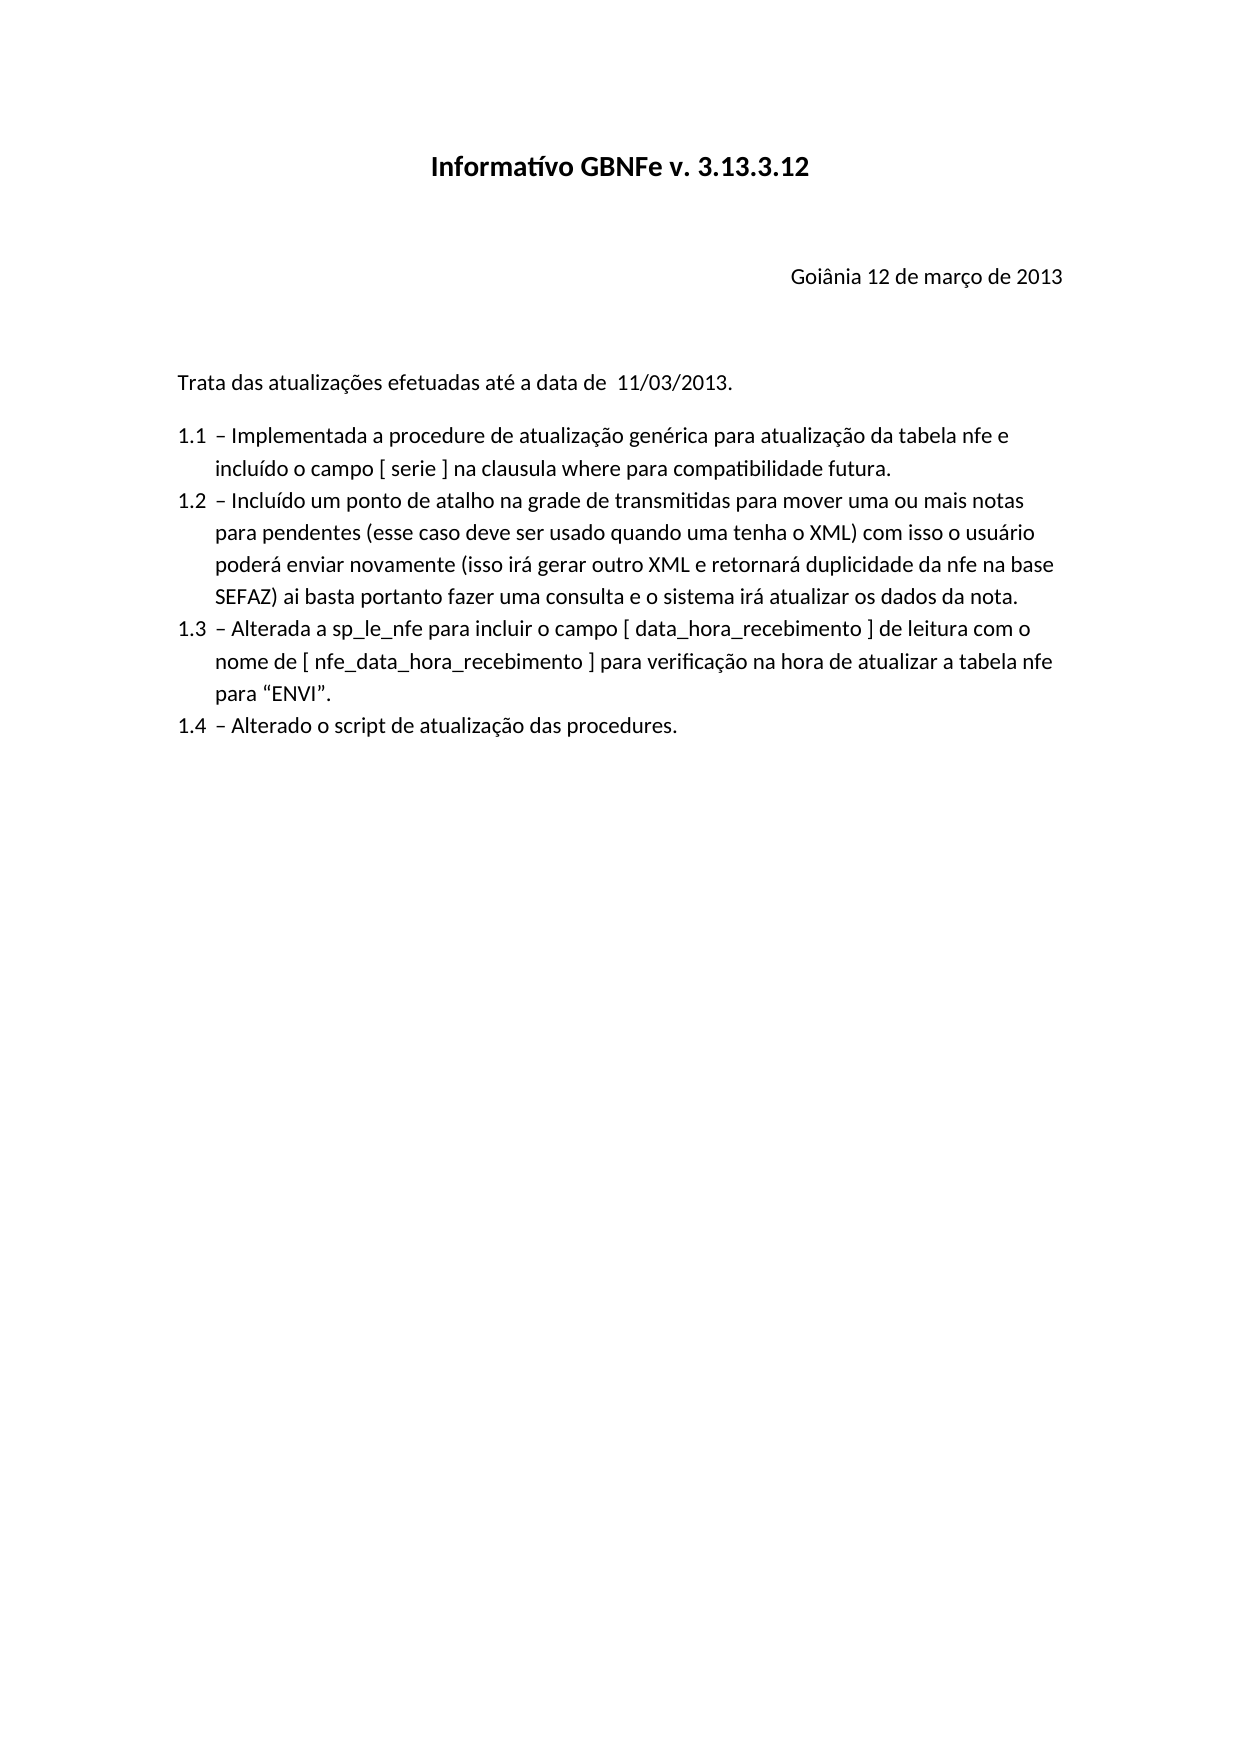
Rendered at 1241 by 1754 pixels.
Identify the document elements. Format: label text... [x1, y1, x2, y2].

list – Incluído um ponto de atalho na grade de transmitidas para mover uma ou mais notas para pendentes (esse caso deve ser usado quando uma tenha o XML) com isso o usuário poderá enviar novamente (isso irá gerar outro XML e retornará duplicidade da nfe na base SEFAZ) ai basta portanto fazer uma consulta e o sistema irá atualizar os dados da nota. [177, 486, 1063, 610]
list – Alterado o script de atualização das procedures. [177, 711, 1063, 739]
text Informatívo GBNFe v. 3.13.3.12 [177, 148, 1063, 183]
list – Alterada a sp_le_nfe para incluir o campo [ data_hora_recebimento ] de leitura com o nome de [ nfe_data_hora_recebimento ] para verificação na hora de atualizar a tabela nfe para “ENVI”. [177, 614, 1063, 707]
text Goiânia 12 de março de 2013 [177, 262, 1063, 290]
text Trata das atualizações efetuadas até a data de 11/03/2013. [177, 368, 1063, 396]
list – Implementada a procedure de atualização genérica para atualização da tabela nfe e incluído o campo [ serie ] na clausula where para compatibilidade futura. [177, 421, 1063, 482]
